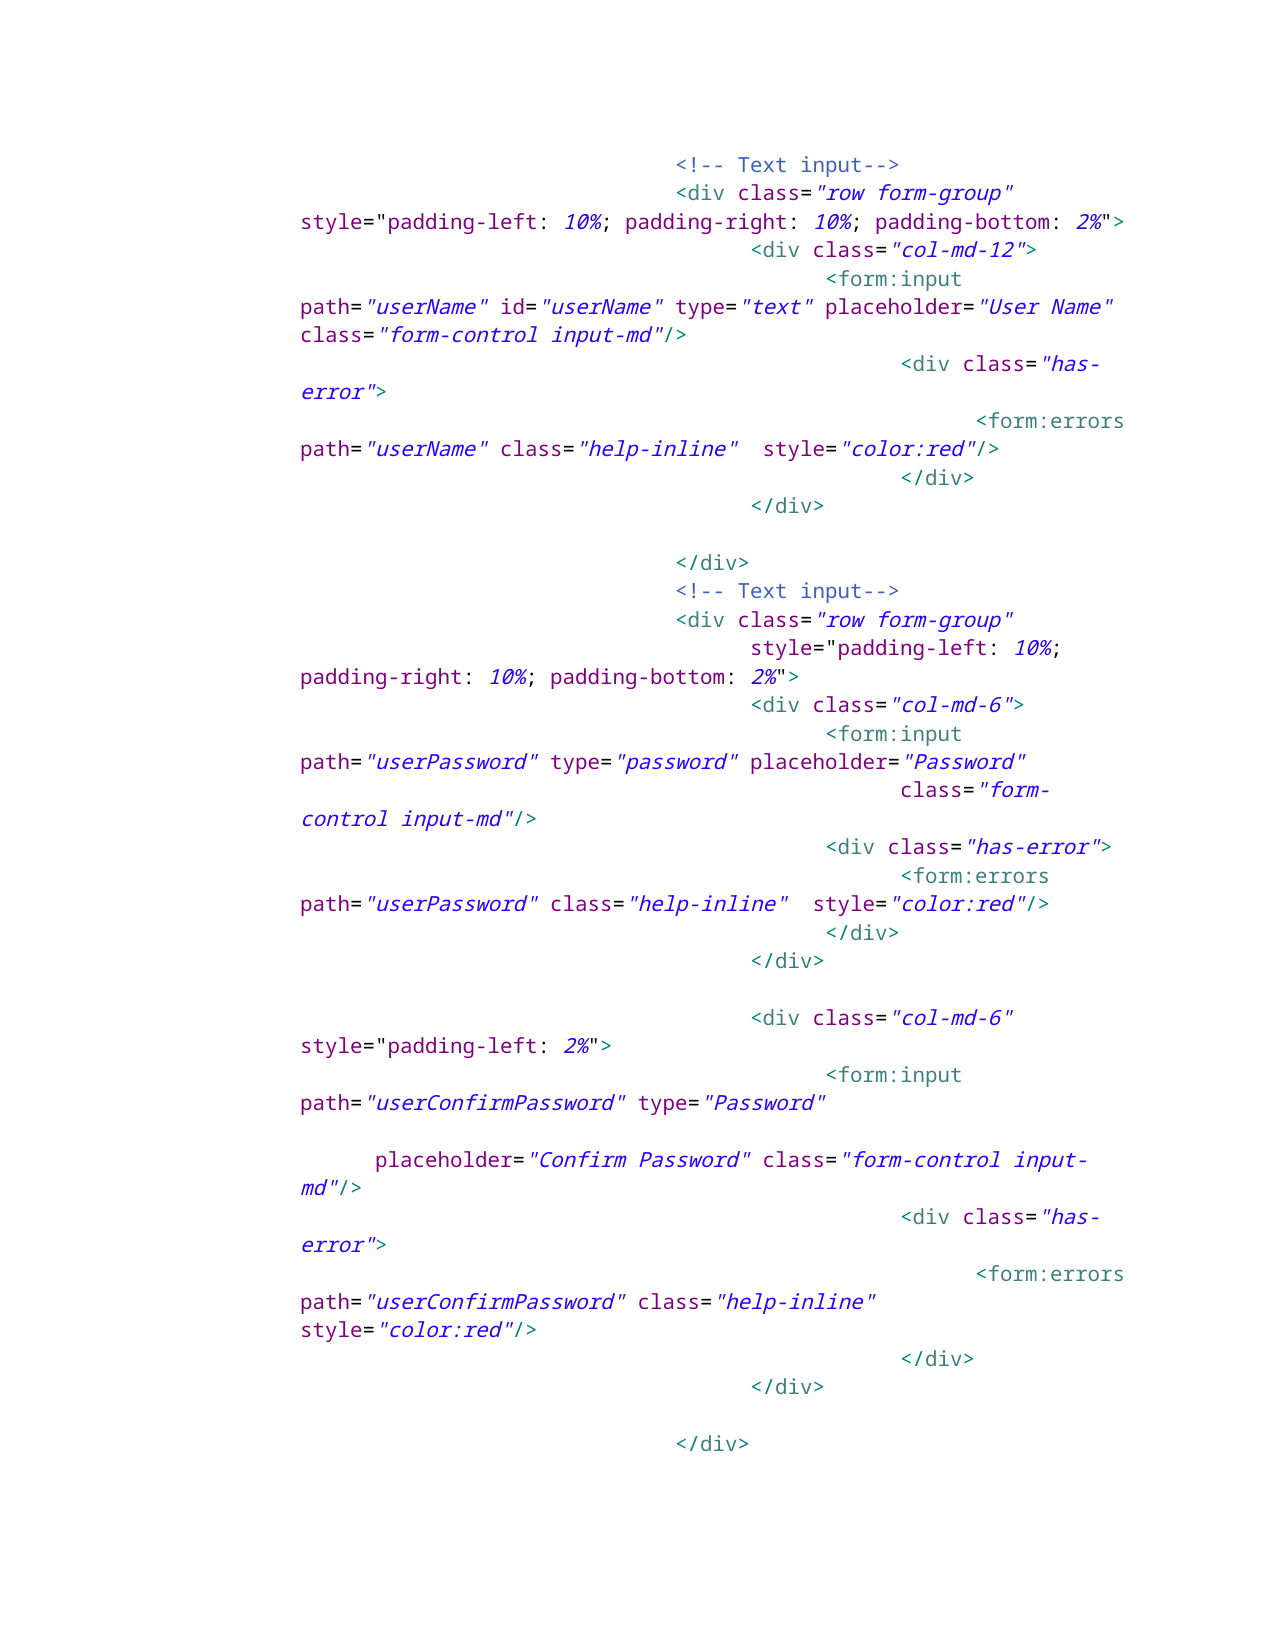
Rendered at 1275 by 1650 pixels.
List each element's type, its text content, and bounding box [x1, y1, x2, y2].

text <form:input path="userConfirmPassword" type="Password" [300, 1060, 1125, 1117]
text </div> [300, 463, 1125, 491]
text class="form-control input-md"/> [300, 776, 1125, 832]
text <!-- Text input--> [300, 150, 1125, 178]
text <form:input path="userPassword" type="password" placeholder="Password" [300, 719, 1125, 776]
text <div class="has-error"> [300, 349, 1125, 406]
text <form:errors path="userConfirmPassword" class="help-inline" style="color:red"/> [300, 1259, 1125, 1344]
text <form:input path="userName" id="userName" type="text" placeholder="User Name" class="form-control input-md"/> [300, 264, 1125, 349]
text </div> [300, 1344, 1125, 1372]
text </div> [300, 491, 1125, 520]
text </div> [300, 1429, 1125, 1458]
text <div class="col-md-6" style="padding-left: 2%"> [300, 1003, 1125, 1060]
text </div> [300, 1372, 1125, 1401]
text placeholder="Confirm Password" class="form-control input-md"/> [300, 1117, 1125, 1202]
text style="padding-left: 10%; padding-right: 10%; padding-bottom: 2%"> [300, 633, 1125, 690]
text <form:errors path="userName" class="help-inline" style="color:red"/> [300, 406, 1125, 463]
text <div class="row form-group" style="padding-left: 10%; padding-right: 10%; padding-bottom: 2%"> [300, 178, 1125, 235]
text <form:errors path="userPassword" class="help-inline" style="color:red"/> [300, 861, 1125, 918]
text <div class="col-md-6"> [300, 690, 1125, 719]
text <div class="has-error"> [300, 832, 1125, 861]
text </div> [300, 946, 1125, 975]
text </div> [300, 918, 1125, 946]
text <!-- Text input--> [300, 577, 1125, 605]
text </div> [300, 548, 1125, 577]
text <div class="col-md-12"> [300, 235, 1125, 264]
text <div class="row form-group" [300, 605, 1125, 633]
text <div class="has-error"> [300, 1202, 1125, 1259]
